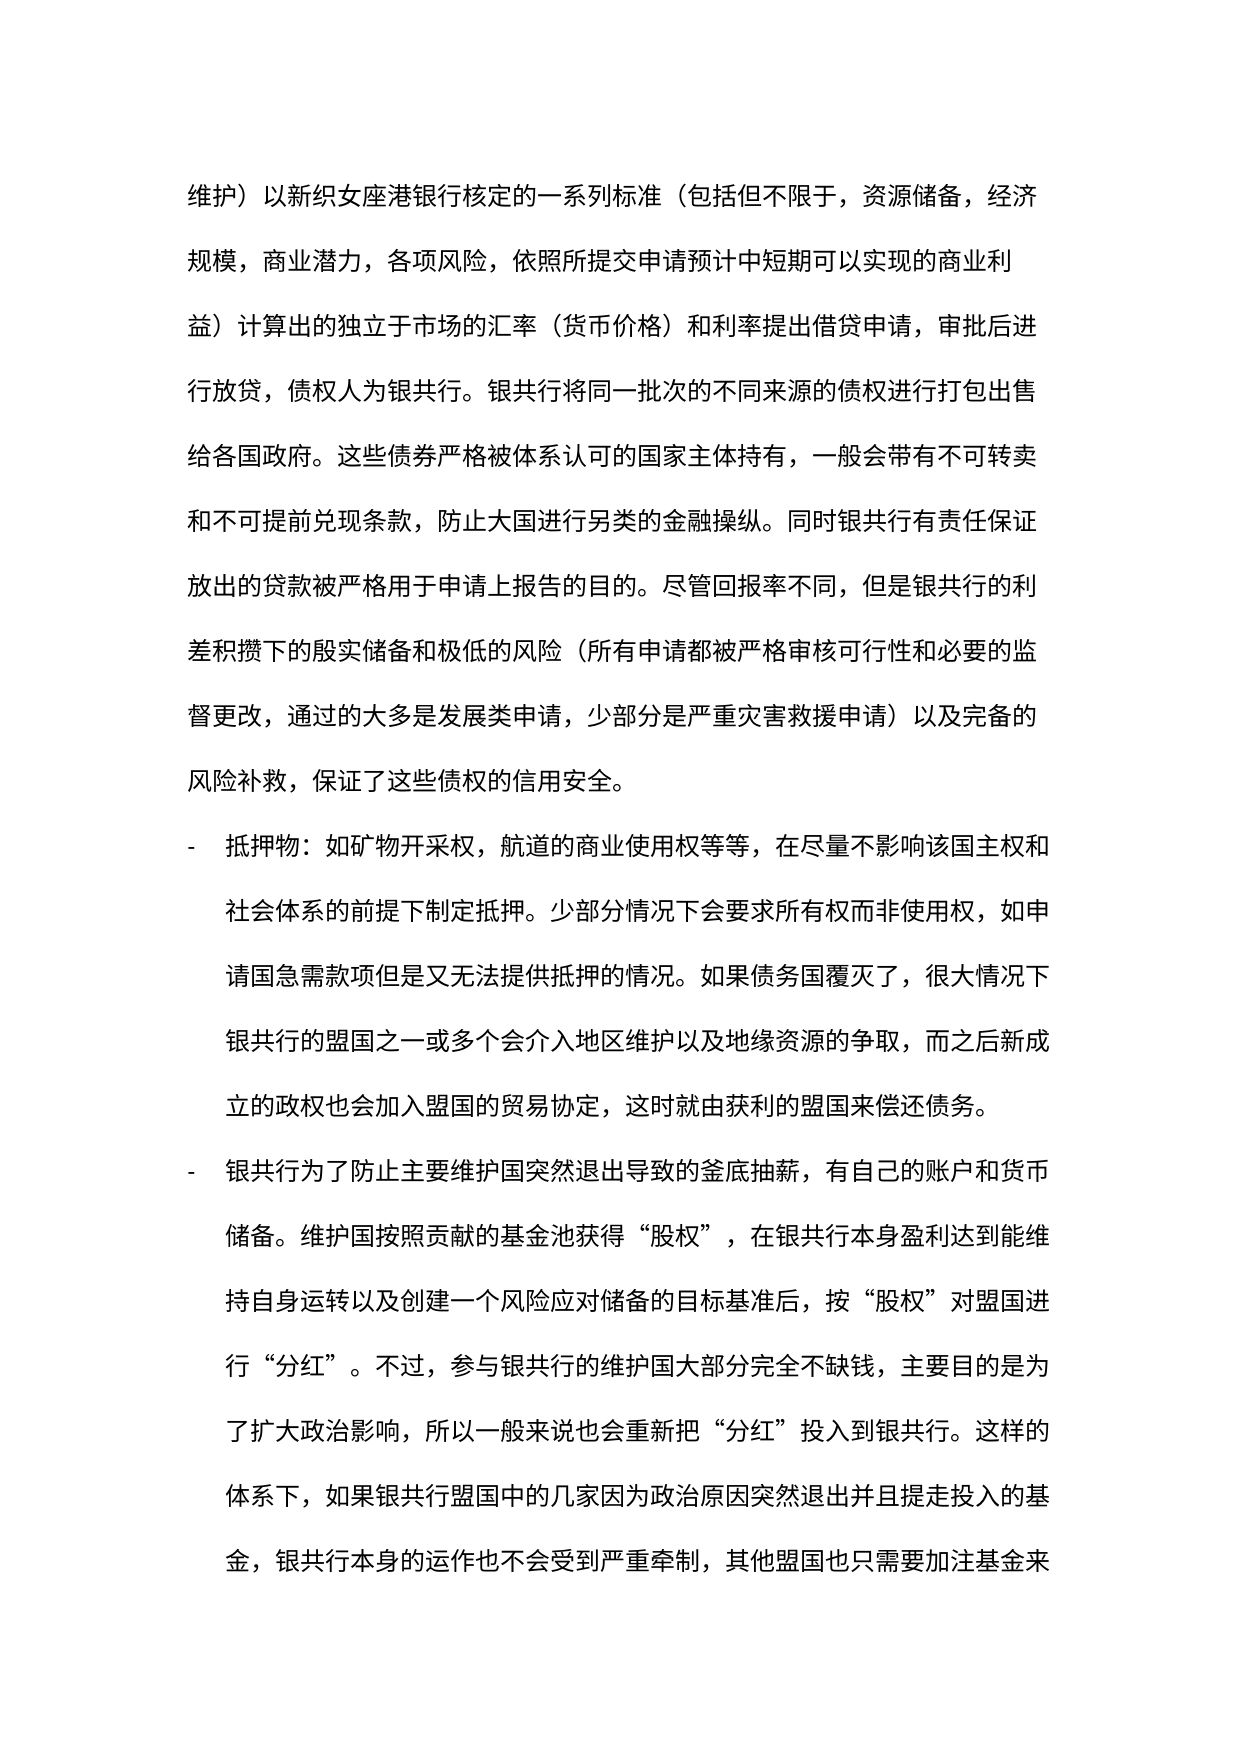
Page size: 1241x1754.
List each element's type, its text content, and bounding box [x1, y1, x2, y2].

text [187, 162, 1053, 812]
list 抵押物：如矿物开采权，航道的商业使用权等等，在尽量不影响该国主权和社会体系的前提下制定抵押。少部分情况下会要求所有权而非使用权，如申请国急需款项但是又无法提供抵押的情况。如果债务国覆灭了，很大情况下银共行的盟国之一或多个会介入地区维护以及地缘资源的争取，而之后新成立的政权也会加入盟国的贸易协定，这时就由获利的盟国来偿还债务。 [187, 812, 1053, 1137]
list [187, 1137, 1053, 1592]
